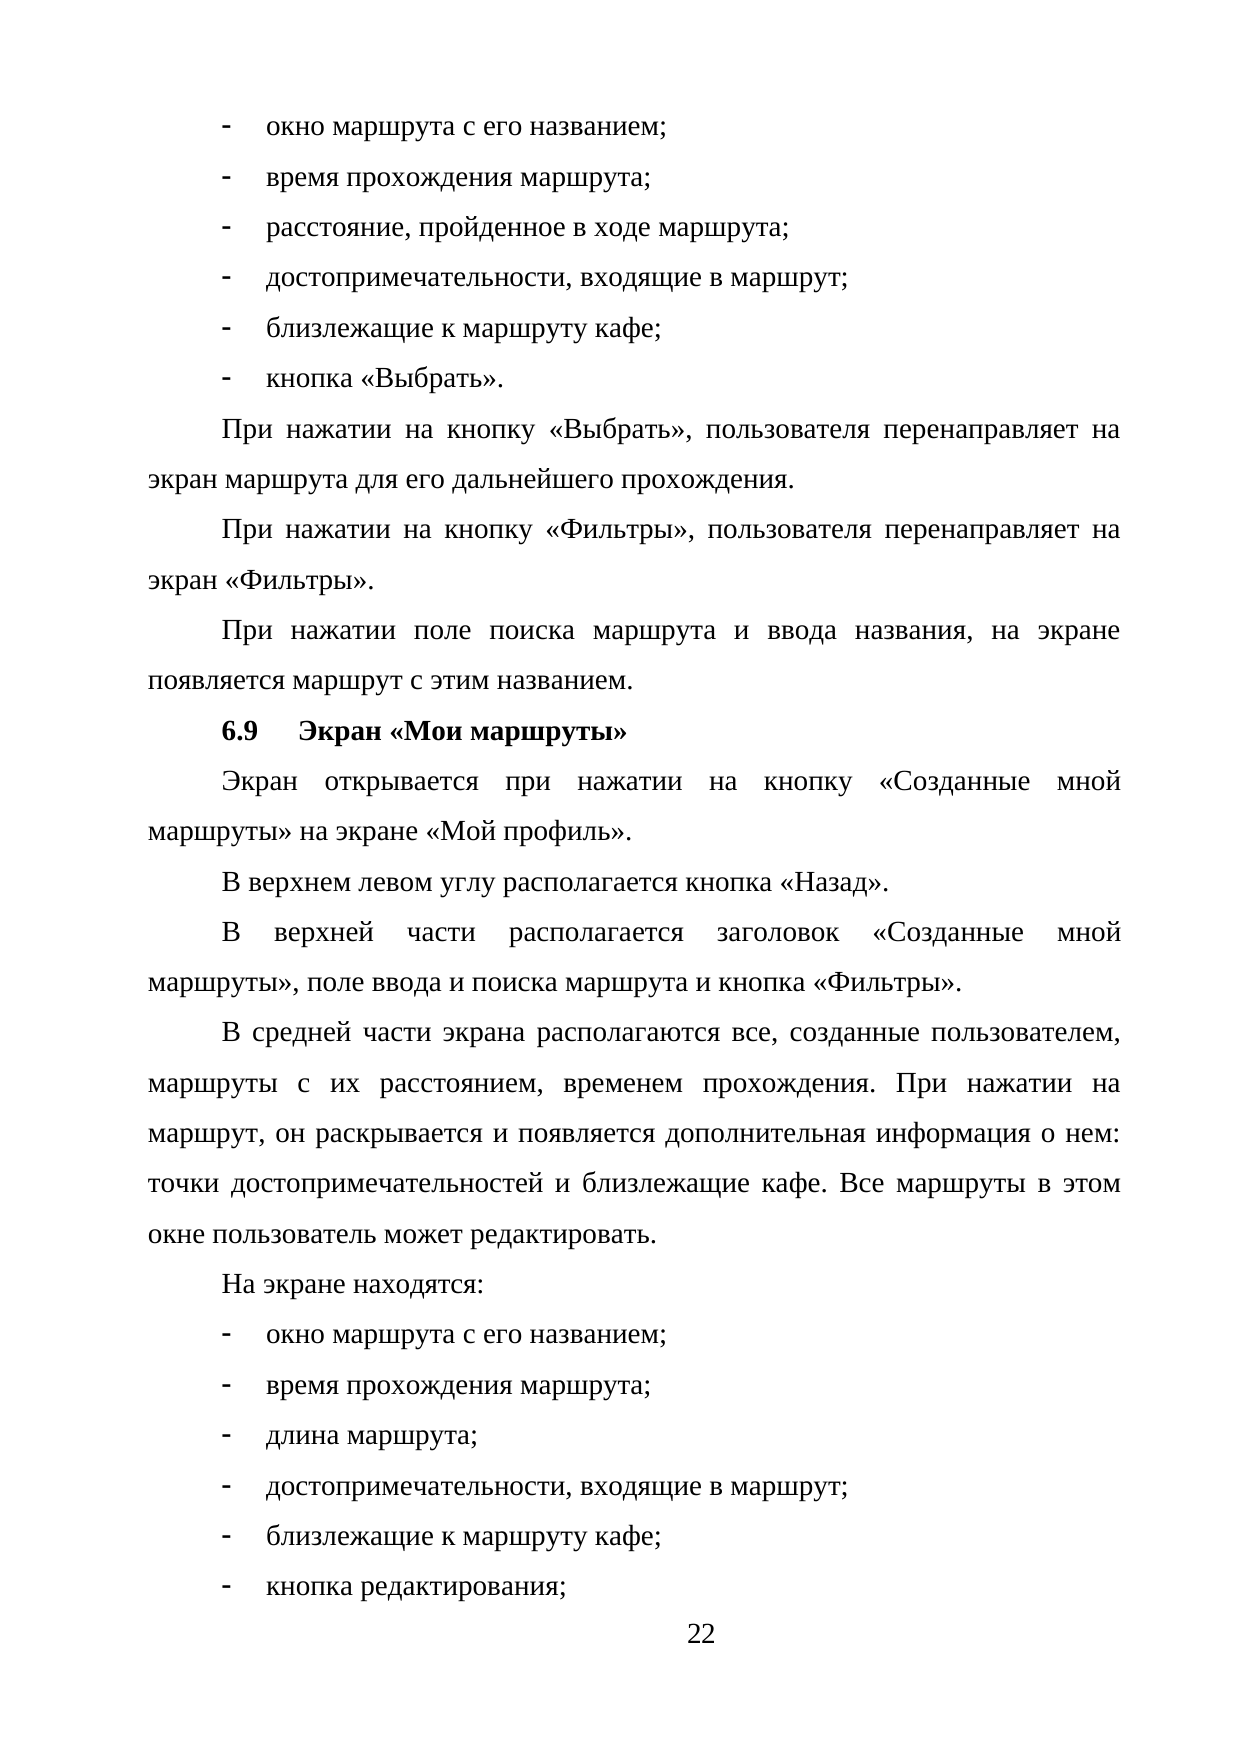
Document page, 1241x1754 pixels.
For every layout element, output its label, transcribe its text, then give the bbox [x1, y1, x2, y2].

text При нажатии поле поиска маршрута и ввода названия, на экране появляется маршрут с этим названием. [148, 612, 1122, 696]
text В средней части экрана располагаются все, созданные пользователем, маршруты с их расстоянием, временем прохождения. При нажатии на маршрут, он раскрывается и появляется дополнительная информация о нем: точки достопримечательностей и близлежащие кафе. Все маршруты в этом окне пользователь может редактировать. [148, 1014, 1122, 1249]
list время прохождения маршрута; [148, 159, 1122, 192]
list близлежащие к маршруту кафе; [148, 1518, 1122, 1552]
text При нажатии на кнопку «Выбрать», пользователя перенаправляет на экран маршрута для его дальнейшего прохождения. [148, 411, 1122, 495]
list длина маршрута; [148, 1417, 1122, 1451]
list близлежащие к маршруту кафе; [148, 310, 1122, 344]
text При нажатии на кнопку «Фильтры», пользователя перенаправляет на экран «Фильтры». [148, 511, 1122, 595]
list расстояние, пройденное в ходе маршрута; [148, 209, 1122, 243]
text В верхнем левом углу располагается кнопка «Назад». [148, 864, 1122, 897]
list достопримечательности, входящие в маршрут; [148, 259, 1122, 293]
list достопримечательности, входящие в маршрут; [148, 1468, 1122, 1501]
text В верхней части располагается заголовок «Созданные мной маршруты», поле ввода и поиска маршрута и кнопка «Фильтры». [148, 914, 1122, 998]
list кнопка «Выбрать». [148, 360, 1122, 394]
text Экран открывается при нажатии на кнопку «Созданные мной маршруты» на экране «Мой профиль». [148, 763, 1122, 847]
list кнопка редактирования; [148, 1568, 1122, 1602]
list окно маршрута с его названием; [148, 108, 1122, 142]
subtitle Экран «Мои маршруты» [148, 713, 1122, 746]
list окно маршрута с его названием; [148, 1316, 1122, 1350]
text На экране находятся: [148, 1266, 1122, 1300]
list время прохождения маршрута; [148, 1367, 1122, 1401]
